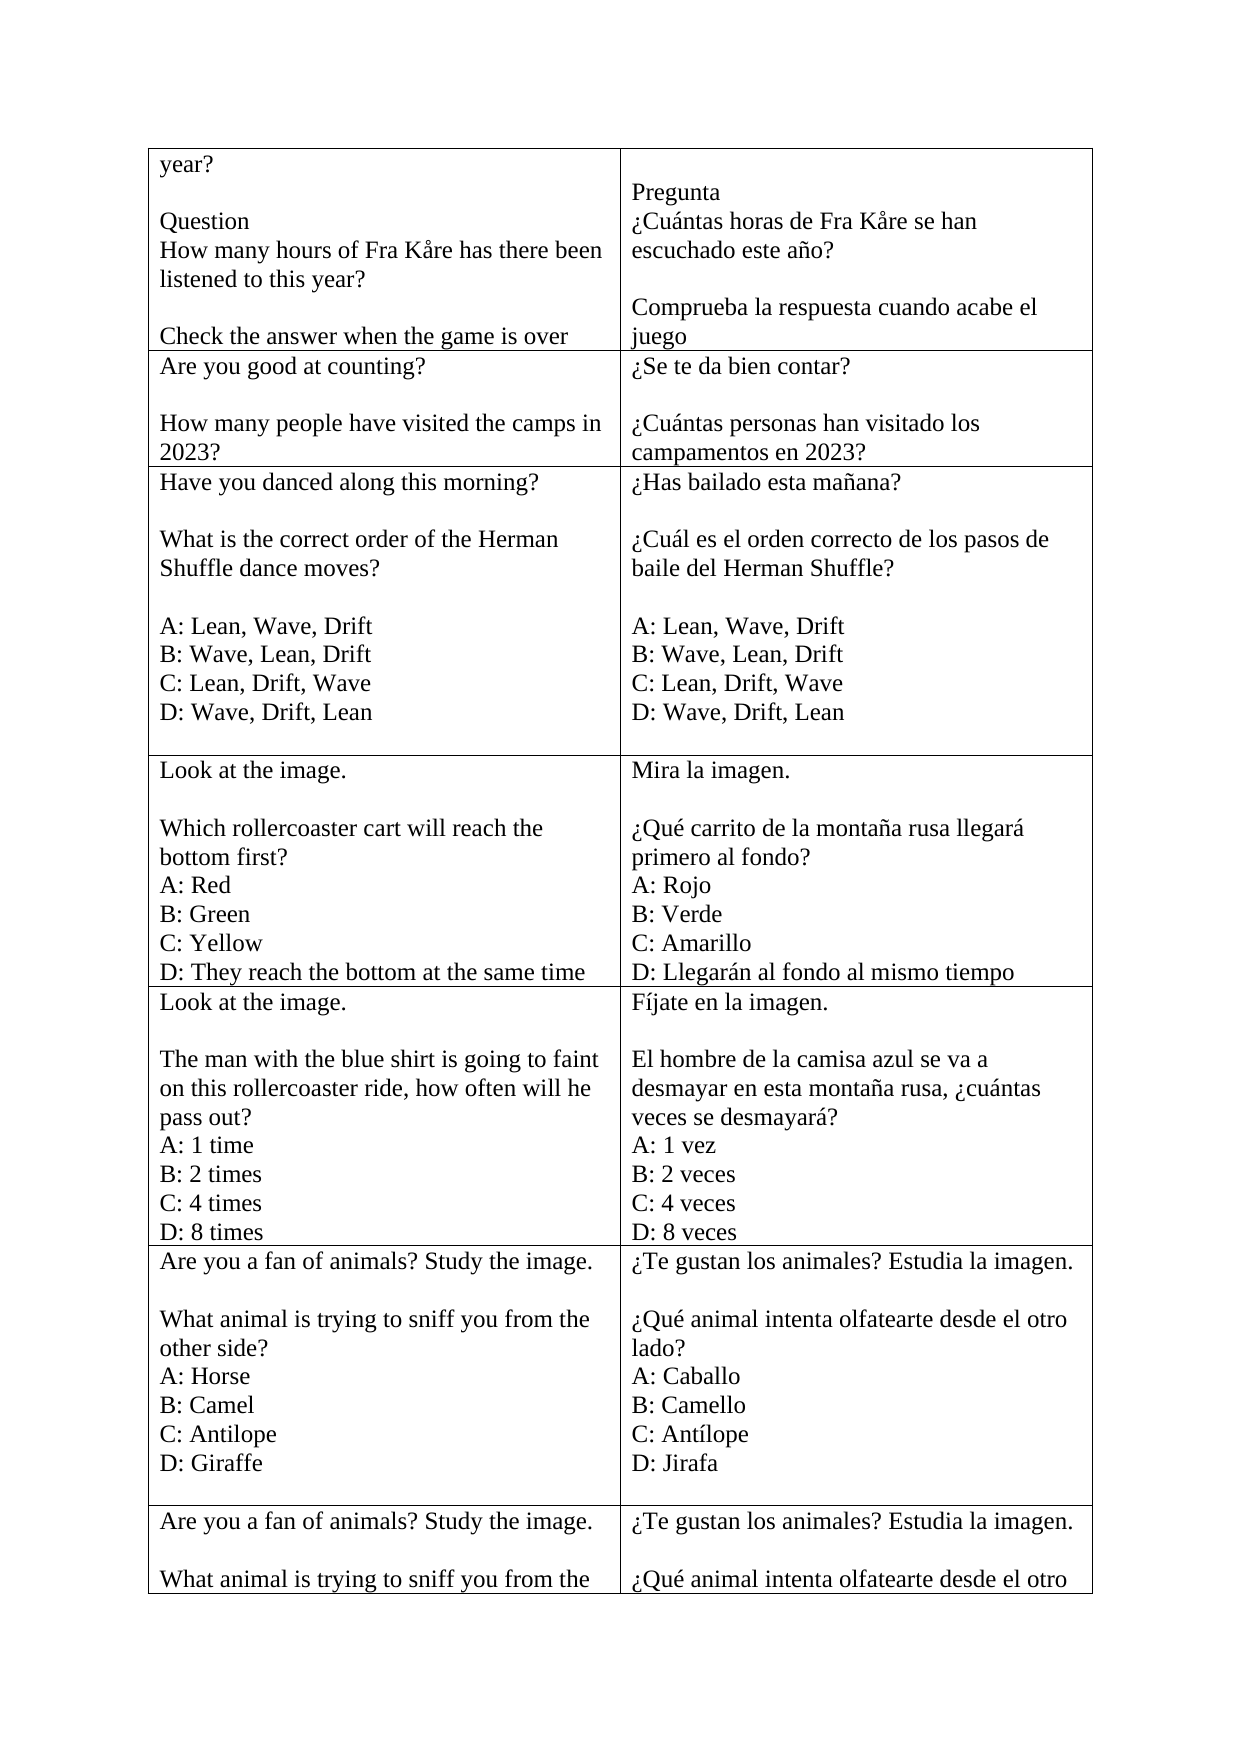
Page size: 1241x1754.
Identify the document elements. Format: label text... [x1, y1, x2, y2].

table_cell Mira la imagen. ¿Qué carrito de la montaña rusa llegará primero al fondo? A: Rojo B: Verde C: Amarillo D: Llegarán al fondo al mismo tiempo [621, 756, 1092, 986]
table_cell Look at the image. The man with the blue shirt is going to faint on this rollercoaster ride, how often will he pass out? A: 1 time B: 2 times C: 4 times D: 8 times [149, 987, 620, 1245]
table_cell Have you danced along this morning? What is the correct order of the Herman Shuffle dance moves? A: Lean, Wave, Drift B: Wave, Lean, Drift C: Lean, Drift, Wave D: Wave, Drift, Lean [149, 467, 620, 754]
table_cell Are you good at counting? How many people have visited the camps in 2023? [149, 351, 620, 466]
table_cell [149, 149, 620, 350]
table_cell Look at the image. Which rollercoaster cart will reach the bottom first? A: Red B: Green C: Yellow D: They reach the bottom at the same time [149, 756, 620, 986]
table_cell ¿Se te da bien contar? ¿Cuántas personas han visitado los campamentos en 2023? [621, 351, 1092, 466]
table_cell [621, 1506, 1092, 1592]
table_cell ¿Te gustan los animales? Estudia la imagen. ¿Qué animal intenta olfatearte desde el otro lado? A: Caballo B: Camello C: Antílope D: Jirafa [621, 1246, 1092, 1505]
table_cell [621, 149, 1092, 350]
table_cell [149, 1506, 620, 1592]
table_cell Are you a fan of animals? Study the image. What animal is trying to sniff you from the other side? A: Horse B: Camel C: Antilope D: Giraffe [149, 1246, 620, 1505]
table_cell Fíjate en la imagen. El hombre de la camisa azul se va a desmayar en esta montaña rusa, ¿cuántas veces se desmayará? A: 1 vez B: 2 veces C: 4 veces D: 8 veces [621, 987, 1092, 1245]
table_cell ¿Has bailado esta mañana? ¿Cuál es el orden correcto de los pasos de baile del Herman Shuffle? A: Lean, Wave, Drift B: Wave, Lean, Drift C: Lean, Drift, Wave D: Wave, Drift, Lean [621, 467, 1092, 754]
